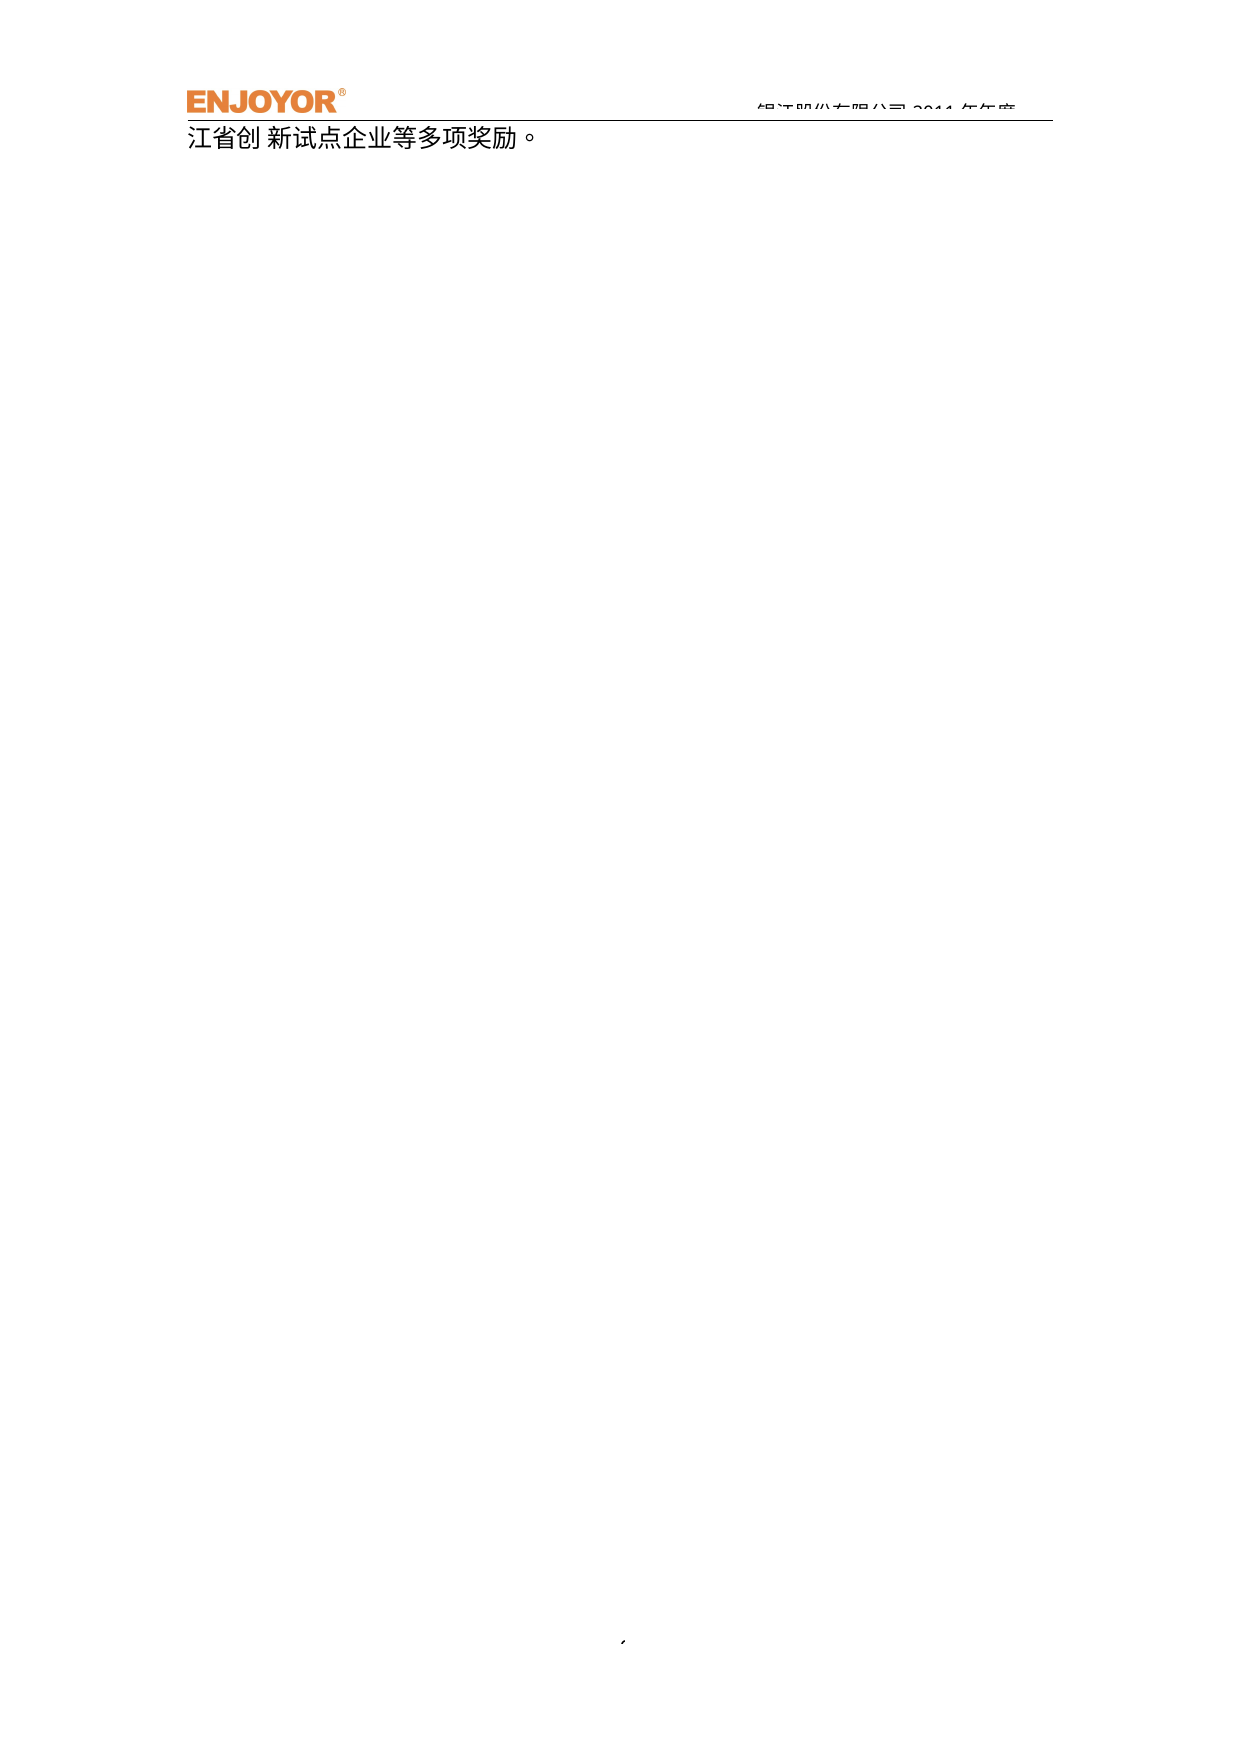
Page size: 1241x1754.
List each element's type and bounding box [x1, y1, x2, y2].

picture [187, 88, 346, 113]
text [187, 121, 1053, 155]
